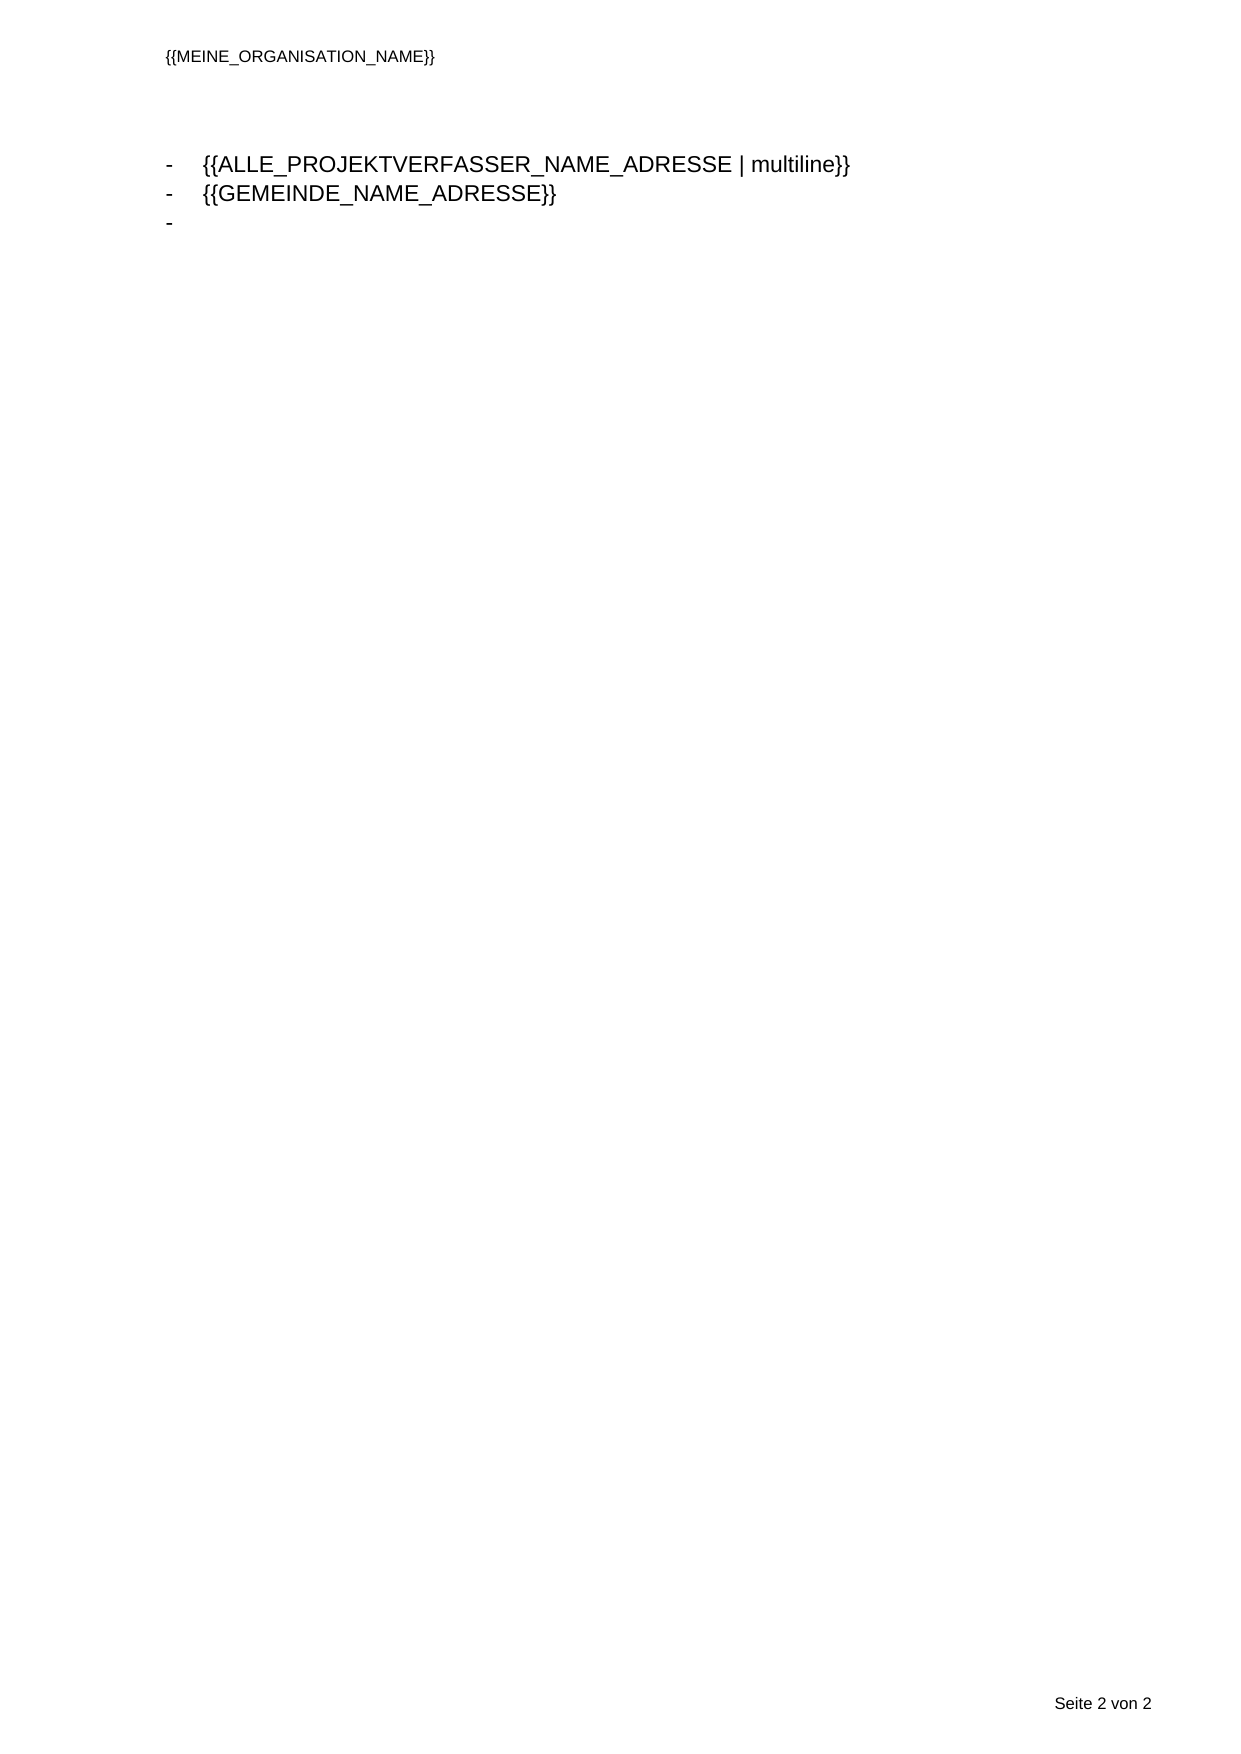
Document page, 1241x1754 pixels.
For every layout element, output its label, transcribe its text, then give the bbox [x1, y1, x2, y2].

text {{ALLE_PROJEKTVERFASSER_NAME_ADRESSE | multiline}} [165, 148, 1152, 177]
text {{GEMEINDE_NAME_ADRESSE}} [165, 177, 1152, 206]
